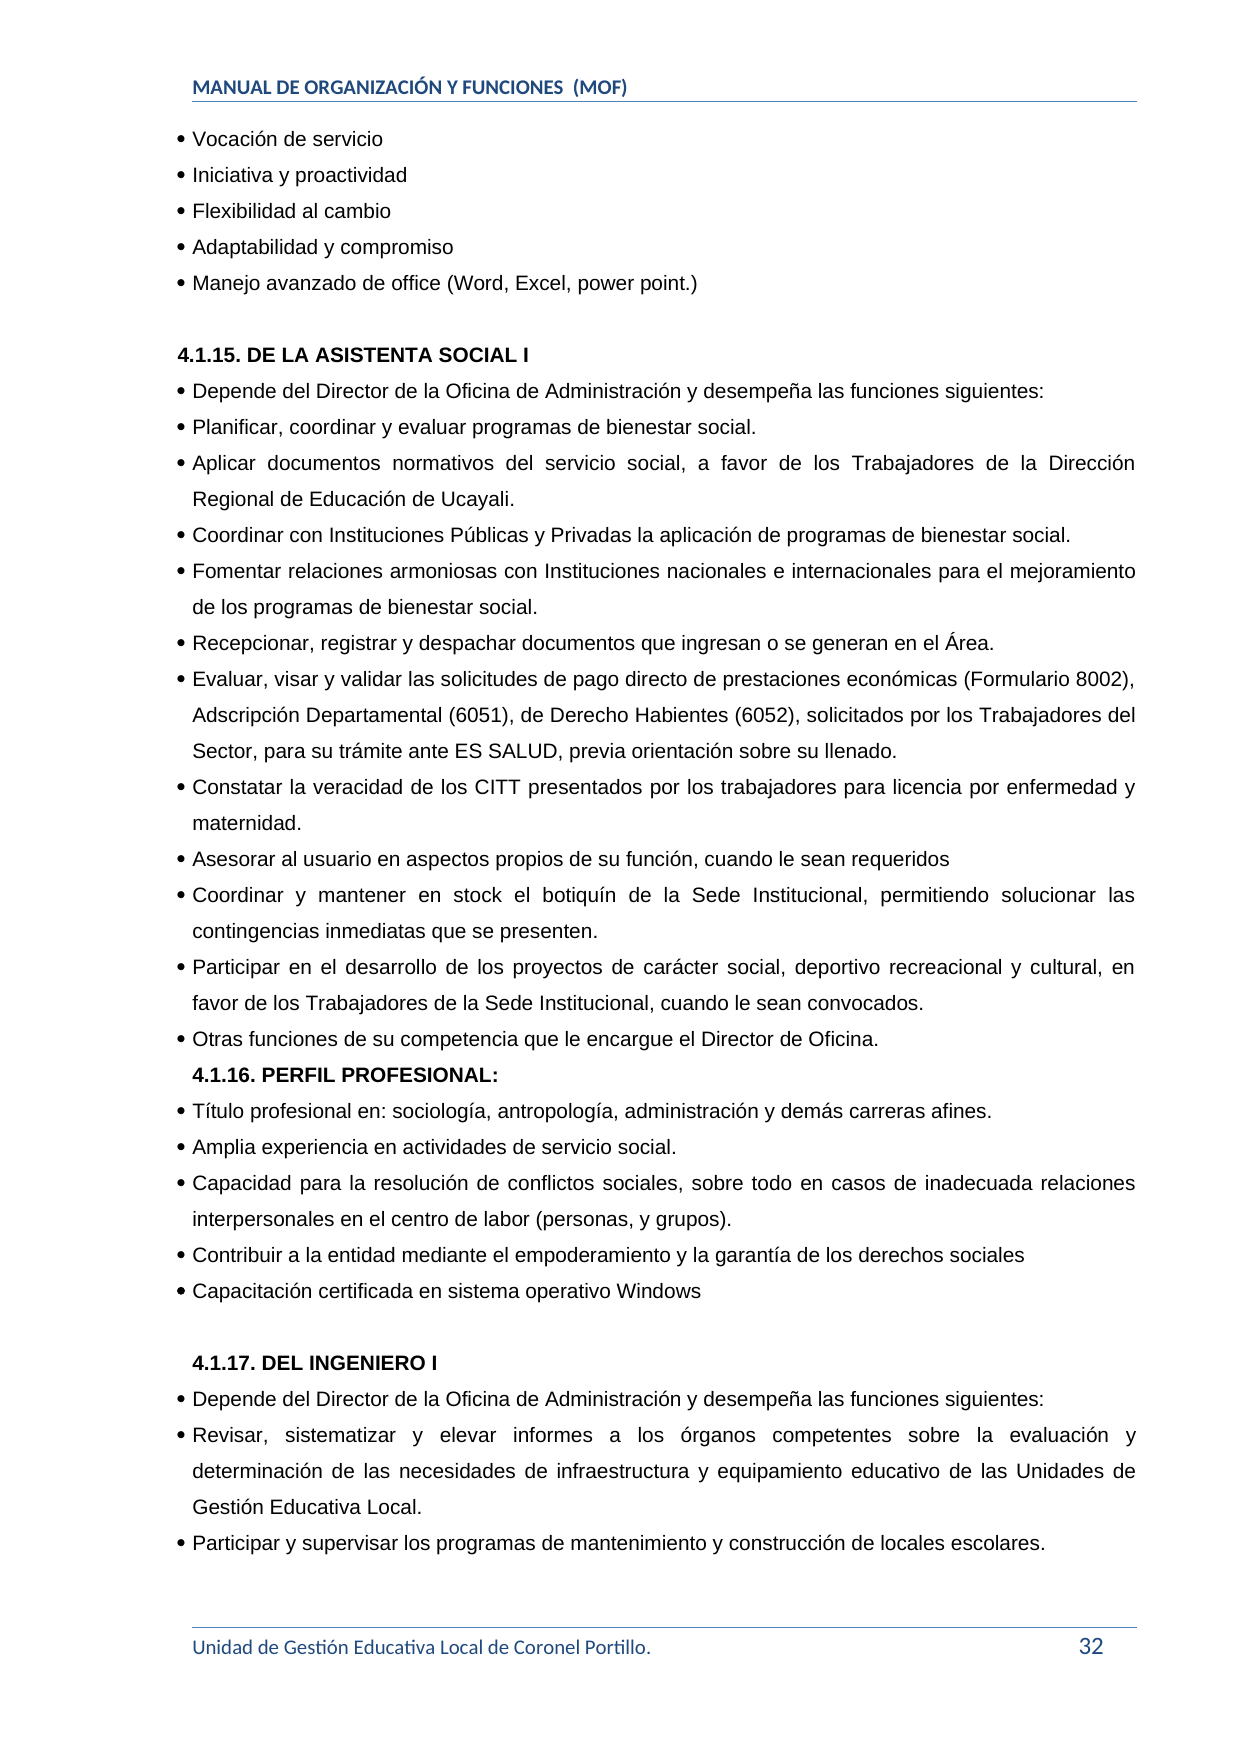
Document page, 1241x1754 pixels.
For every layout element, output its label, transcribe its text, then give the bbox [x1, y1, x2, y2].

list 4.1.16. PERFIL PROFESIONAL: [192, 1062, 1137, 1086]
list Otras funciones de su competencia que le encargue el Director de Oficina. [177, 1026, 1137, 1051]
list Evaluar, visar y validar las solicitudes de pago directo de prestaciones económicas (Formulario 8002), Adscripción Departamental (6051), de Derecho Habientes (6052), solicitados por los Trabajadores del Sector, para su trámite ante ES SALUD, previa orientación sobre su llenado. [177, 667, 1137, 762]
list Coordinar y mantener en stock el botiquín de la Sede Institucional, permitiendo solucionar las contingencias inmediatas que se presenten. [177, 882, 1137, 942]
list Adaptabilidad y compromiso [177, 234, 1137, 258]
list Participar en el desarrollo de los proyectos de carácter social, deportivo recreacional y cultural, en favor de los Trabajadores de la Sede Institucional, cuando le sean convocados. [177, 954, 1137, 1014]
list Planificar, coordinar y evaluar programas de bienestar social. [177, 414, 1137, 438]
list Amplia experiencia en actividades de servicio social. [177, 1134, 1137, 1158]
list Depende del Director de la Oficina de Administración y desempeña las funciones siguientes: [177, 1386, 1137, 1411]
list Asesorar al usuario en aspectos propios de su función, cuando le sean requeridos [177, 846, 1137, 871]
list Recepcionar, registrar y despachar documentos que ingresan o se generan en el Área. [177, 631, 1137, 654]
list Contribuir a la entidad mediante el empoderamiento y la garantía de los derechos sociales [177, 1242, 1137, 1267]
list Capacidad para la resolución de conflictos sociales, sobre todo en casos de inadecuada relaciones interpersonales en el centro de labor (personas, y grupos). [177, 1171, 1137, 1231]
list Aplicar documentos normativos del servicio social, a favor de los Trabajadores de la Dirección Regional de Educación de Ucayali. [177, 451, 1137, 511]
list Vocación de servicio [177, 126, 1137, 150]
list Constatar la veracidad de los CITT presentados por los trabajadores para licencia por enfermedad y maternidad. [177, 774, 1137, 834]
list Revisar, sistematizar y elevar informes a los órganos competentes sobre la evaluación y determinación de las necesidades de infraestructura y equipamiento educativo de las Unidades de Gestión Educativa Local. [177, 1422, 1137, 1518]
list Título profesional en: sociología, antropología, administración y demás carreras afines. [177, 1098, 1137, 1122]
list Participar y supervisar los programas de mantenimiento y construcción de locales escolares. [177, 1530, 1137, 1554]
list 4.1.17. DEL INGENIERO I [192, 1351, 1137, 1374]
list Fomentar relaciones armoniosas con Instituciones nacionales e internacionales para el mejoramiento de los programas de bienestar social. [177, 558, 1137, 618]
list Coordinar con Instituciones Públicas y Privadas la aplicación de programas de bienestar social. [177, 522, 1137, 547]
list Capacitación certificada en sistema operativo Windows [177, 1278, 1137, 1303]
list Depende del Director de la Oficina de Administración y desempeña las funciones siguientes: [177, 378, 1137, 402]
text 4.1.15. DE LA ASISTENTA SOCIAL I [177, 342, 1137, 366]
list Flexibilidad al cambio [177, 198, 1137, 222]
list Iniciativa y proactividad [177, 162, 1137, 186]
list Manejo avanzado de office (Word, Excel, power point.) [177, 271, 1137, 294]
